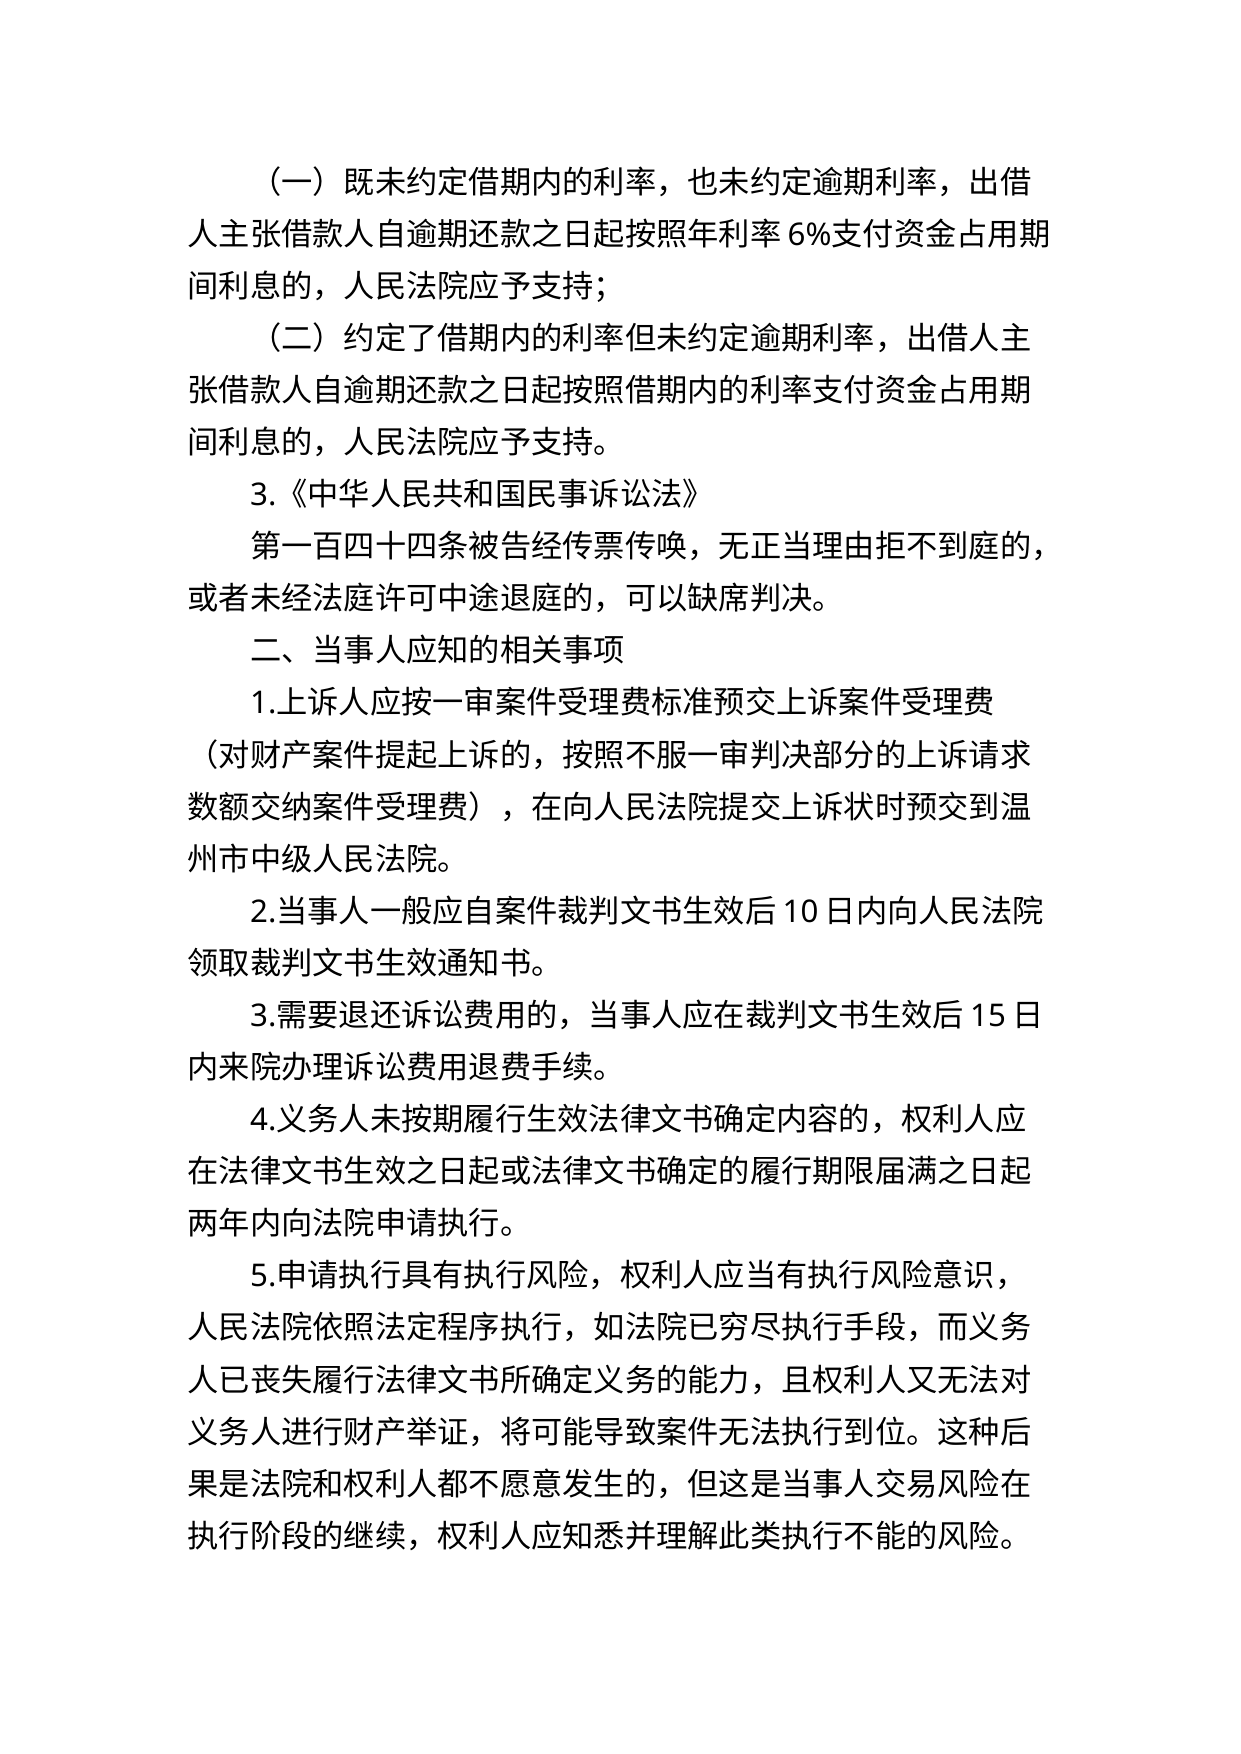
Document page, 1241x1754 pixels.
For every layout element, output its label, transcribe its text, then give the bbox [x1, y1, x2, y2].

text （一）既未约定借期内的利率，也未约定逾期利率，出借人主张借款人自逾期还款之日起按照年利率6%支付资金占用期间利息的，人民法院应予支持； [187, 150, 1053, 306]
text （二）约定了借期内的利率但未约定逾期利率，出借人主张借款人自逾期还款之日起按照借期内的利率支付资金占用期间利息的，人民法院应予支持。 [187, 306, 1053, 462]
text 二、当事人应知的相关事项 [187, 619, 1053, 671]
text 3.需要退还诉讼费用的，当事人应在裁判文书生效后15日内来院办理诉讼费用退费手续。 [187, 983, 1053, 1087]
text 2.当事人一般应自案件裁判文书生效后10日内向人民法院领取裁判文书生效通知书。 [187, 879, 1053, 983]
text 第一百四十四条被告经传票传唤，无正当理由拒不到庭的，或者未经法庭许可中途退庭的，可以缺席判决。 [187, 514, 1053, 619]
text 5.申请执行具有执行风险，权利人应当有执行风险意识，人民法院依照法定程序执行，如法院已穷尽执行手段，而义务人已丧失履行法律文书所确定义务的能力，且权利人又无法对义务人进行财产举证，将可能导致案件无法执行到位。这种后果是法院和权利人都不愿意发生的，但这是当事人交易风险在执行阶段的继续，权利人应知悉并理解此类执行不能的风险。 [187, 1244, 1053, 1556]
text 1.上诉人应按一审案件受理费标准预交上诉案件受理费（对财产案件提起上诉的，按照不服一审判决部分的上诉请求数额交纳案件受理费），在向人民法院提交上诉状时预交到温州市中级人民法院。 [187, 671, 1053, 879]
text 4.义务人未按期履行生效法律文书确定内容的，权利人应在法律文书生效之日起或法律文书确定的履行期限届满之日起两年内向法院申请执行。 [187, 1087, 1053, 1244]
text 3.《中华人民共和国民事诉讼法》 [187, 462, 1053, 514]
